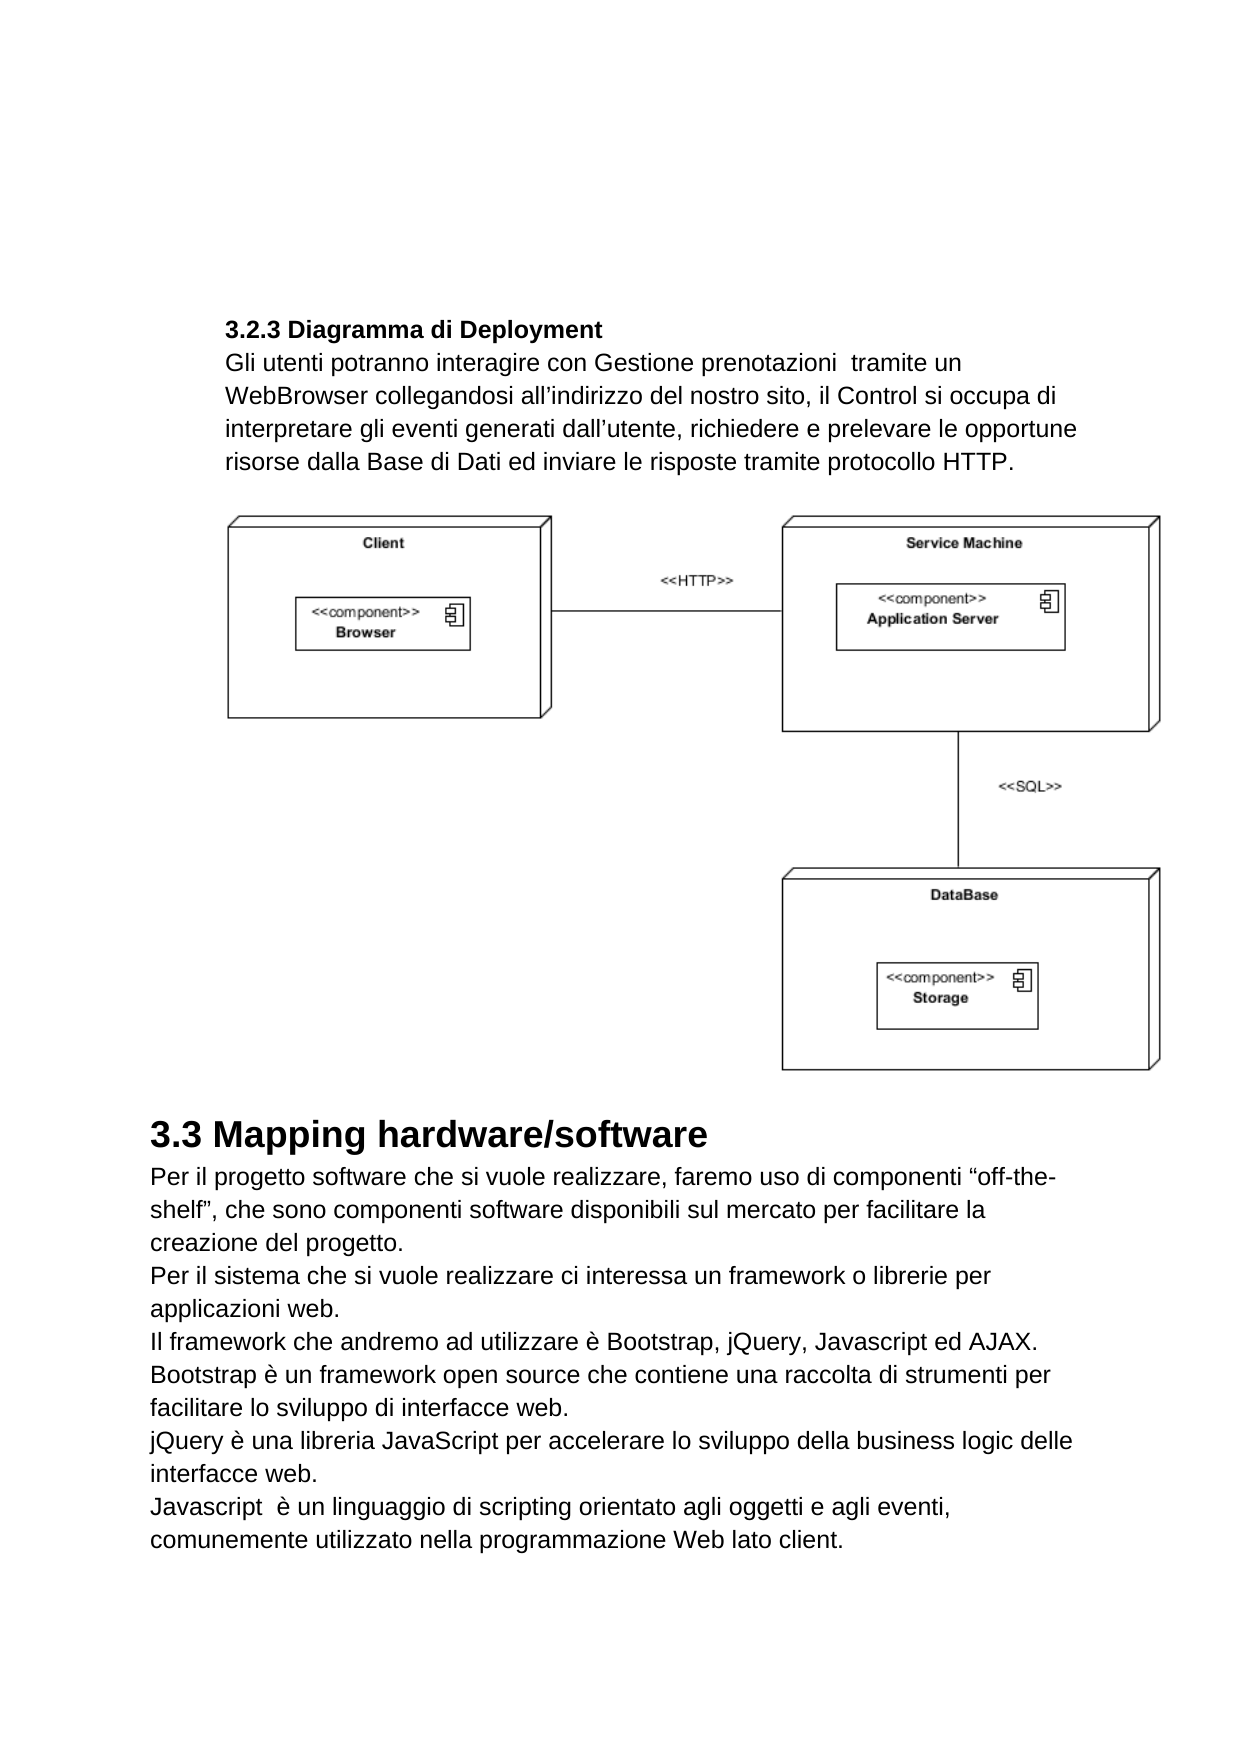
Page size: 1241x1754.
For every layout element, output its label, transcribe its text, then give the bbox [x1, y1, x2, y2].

picture [225, 513, 1166, 1076]
text Per il sistema che si vuole realizzare ci interessa un framework o librerie per applicazioni web. [150, 1261, 1090, 1323]
text Javascript è un linguaggio di scripting orientato agli oggetti e agli eventi, comunemente utilizzato nella programmazione Web lato client. [150, 1492, 1090, 1554]
text Gli utenti potranno interagire con Gestione prenotazioni tramite un WebBrowser collegandosi all’indirizzo del nostro sito, il Control si occupa di interpretare gli eventi generati dall’utente, richiedere e prelevare le opportune risorse dalla Base di Dati ed inviare le risposte tramite protocollo HTTP. [225, 348, 1090, 476]
text jQuery è una libreria JavaScript per accelerare lo sviluppo della business logic delle interfacce web. [150, 1426, 1090, 1488]
text 3.2.3 Diagramma di Deployment [225, 315, 1090, 344]
text Bootstrap è un framework open source che contiene una raccolta di strumenti per facilitare lo sviluppo di interfacce web. [150, 1360, 1090, 1422]
text 3.3 Mapping hardware/software [150, 1113, 1090, 1156]
text Il framework che andremo ad utilizzare è Bootstrap, jQuery, Javascript ed AJAX. [150, 1327, 1090, 1356]
text Per il progetto software che si vuole realizzare, faremo uso di componenti “off-the-shelf”, che sono componenti software disponibili sul mercato per facilitare la creazione del progetto. [150, 1162, 1090, 1257]
